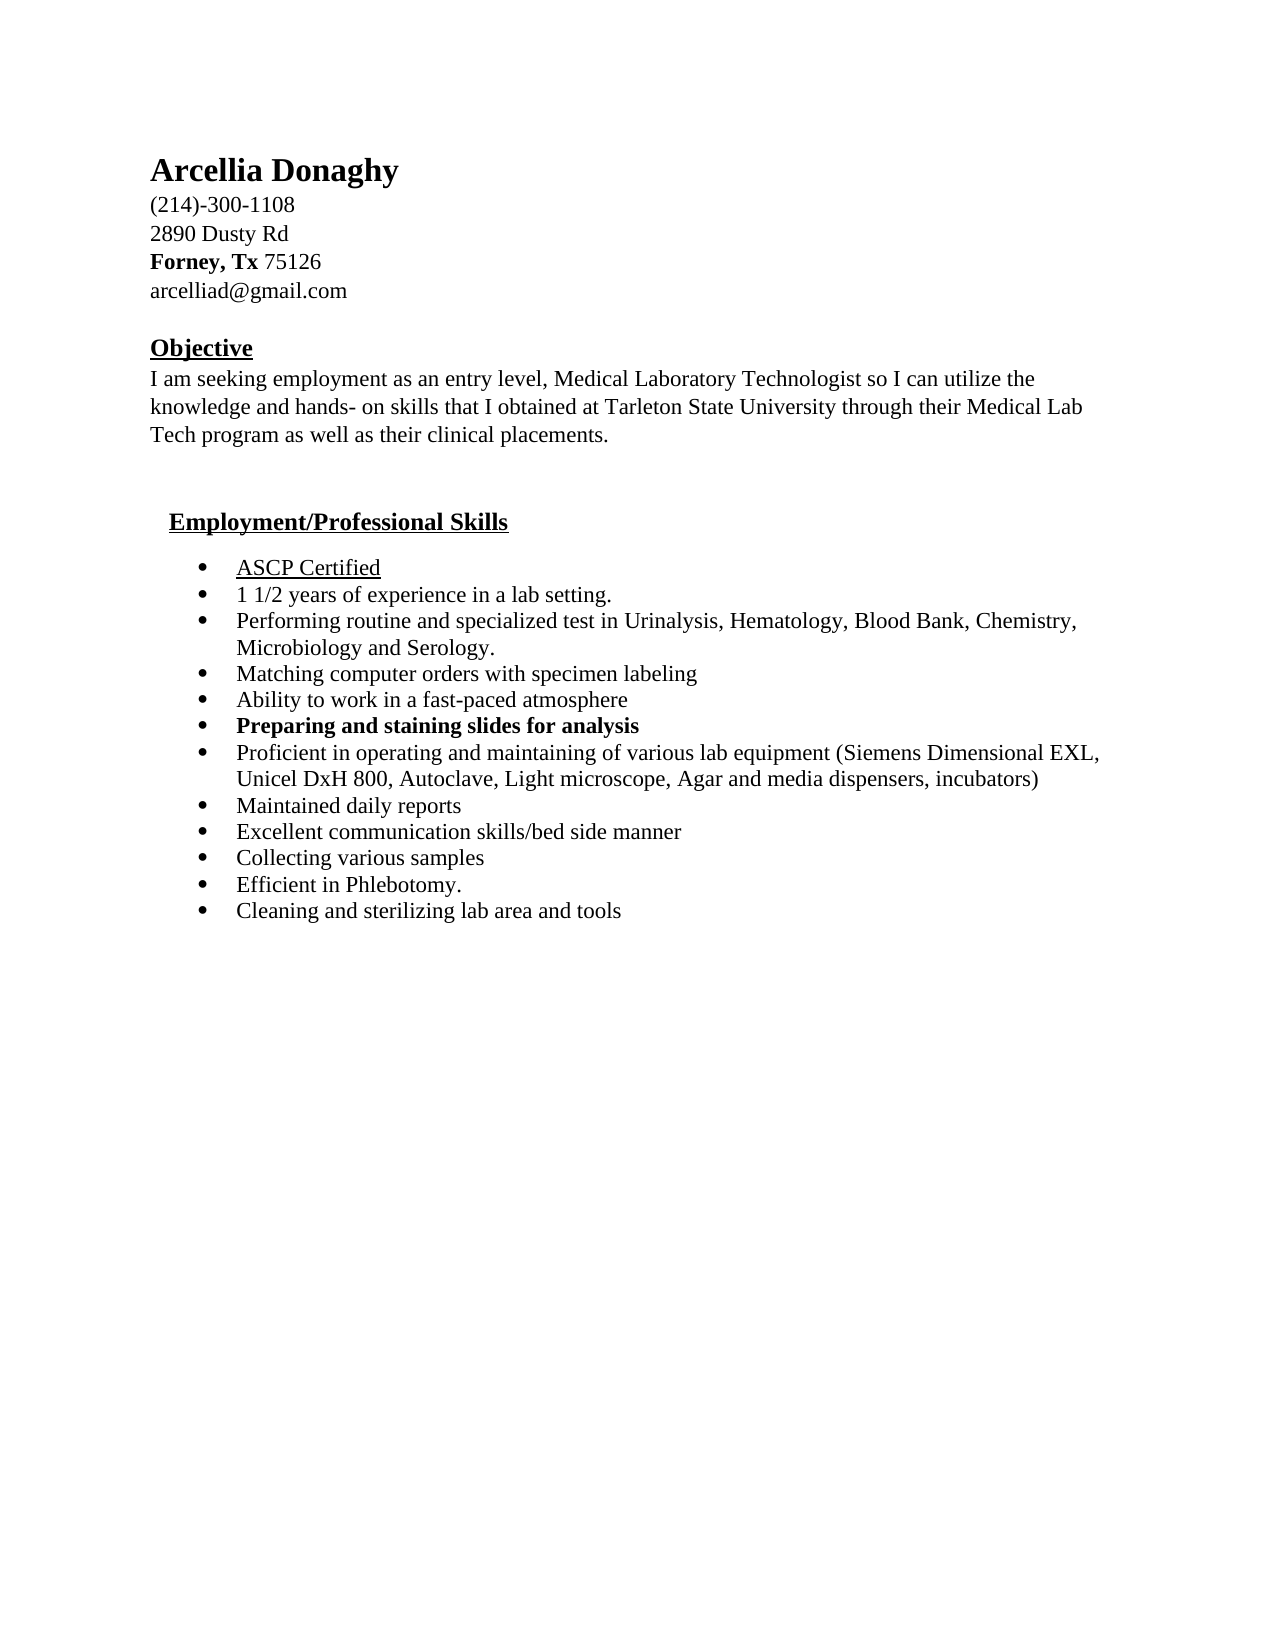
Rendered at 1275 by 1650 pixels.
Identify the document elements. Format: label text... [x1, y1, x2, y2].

table_header ASCP Certified 1 1/2 years of experience in a lab setting. Performing routine and specialized test in Urinalysis, Hematology, Blood Bank, Chemistry, Microbiology and Serology. Matching computer orders with specimen labeling Ability to work in a fast-paced atmosphere Preparing and staining slides for analysis Proficient in operating and maintaining of various lab equipment (Siemens Dimensional EXL, Unicel DxH 800, Autoclave, Light microscope, Agar and media dispensers, incubators) Maintained daily reports Excellent communication skills/bed side manner Collecting various samples Efficient in Phlebotomy. Cleaning and sterilizing lab area and tools [150, 555, 1171, 950]
text 2890 Dusty Rd [150, 220, 1125, 246]
text Forney, Tx 75126 [150, 248, 1125, 274]
text arcelliad@gmail.com [150, 277, 1125, 303]
text (214)-300-1108 [150, 191, 1125, 218]
text Objective [150, 333, 1125, 362]
text I am seeking employment as an entry level, Medical Laboratory Technologist so I can utilize the knowledge and hands- on skills that I obtained at Tarleton State University through their Medical Lab Tech program as well as their clinical placements. [150, 364, 1125, 448]
text Arcellia Donaghy [150, 150, 1125, 188]
text Employment/Professional Skills [150, 507, 1125, 536]
